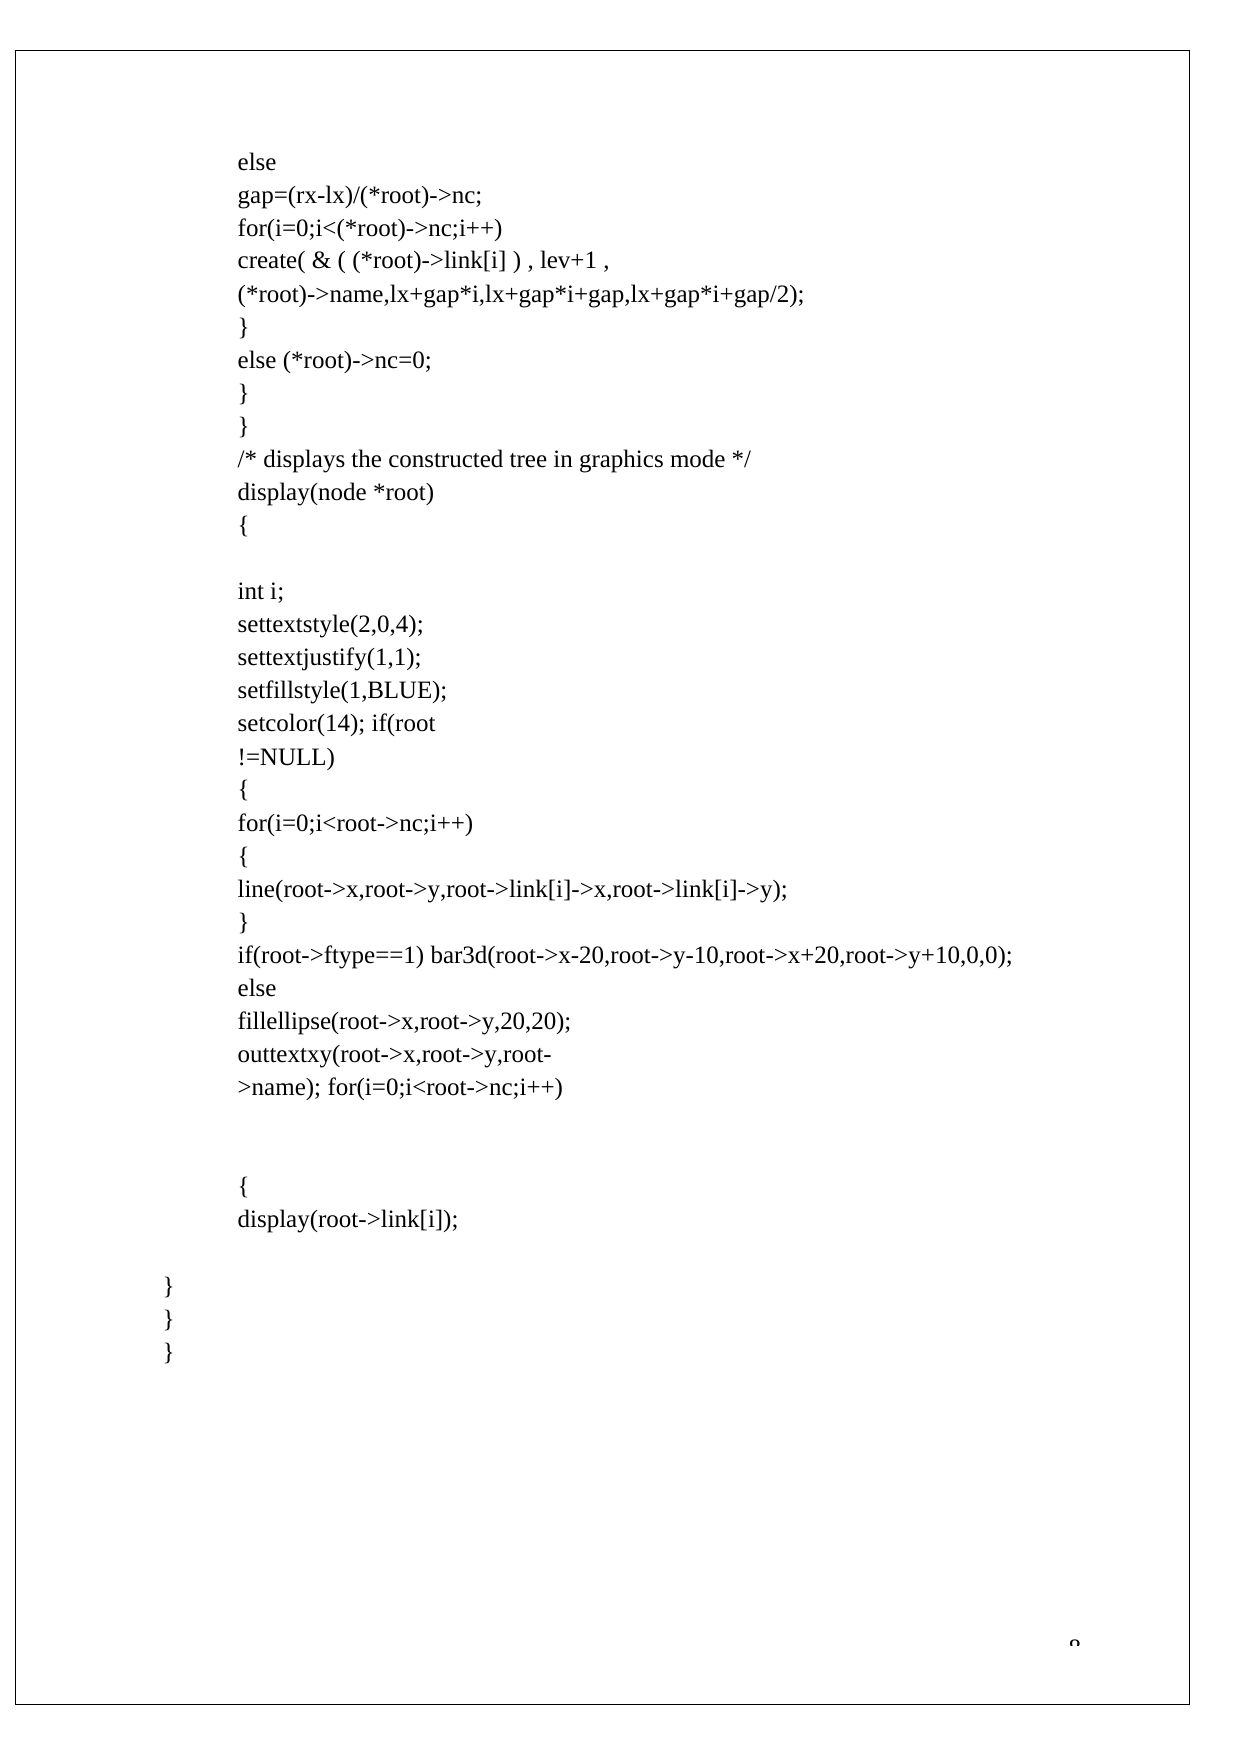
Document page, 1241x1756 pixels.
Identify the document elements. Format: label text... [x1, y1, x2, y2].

text { [237, 774, 1180, 803]
text } [162, 1304, 1180, 1332]
text } [162, 1271, 1180, 1299]
text create( & ( (*root)->link[i] ) , lev+1 , [237, 246, 1180, 274]
text !=NULL) [237, 742, 1180, 771]
text display(root->link[i]); [237, 1204, 1180, 1233]
text else (*root)->nc=0; [237, 345, 1180, 374]
text fillellipse(root->x,root->y,20,20); outtextxy(root->x,root->y,root- [237, 1006, 575, 1068]
text /* displays the constructed tree in graphics mode */ display(node *root) [237, 444, 754, 506]
text } [237, 378, 1180, 407]
text line(root->x,root->y,root->link[i]->x,root->link[i]->y); [237, 874, 1180, 903]
text } [237, 312, 1180, 341]
text } [237, 411, 1180, 440]
text if(root->ftype==1) bar3d(root->x-20,root->y-10,root->x+20,root->y+10,0,0); else [237, 940, 1016, 1002]
text } [237, 907, 1180, 936]
text int i; settextstyle(2,0,4); settextjustify(1,1); setfillstyle(1,BLUE); setcolor(14); if(root [237, 576, 450, 737]
text { [237, 1171, 1180, 1200]
text else [237, 147, 1180, 175]
text } [162, 1337, 1180, 1366]
text (*root)->name,lx+gap*i,lx+gap*i+gap,lx+gap*i+gap/2); [237, 279, 1180, 308]
text { [237, 510, 1180, 539]
text { [237, 841, 1180, 869]
text for(i=0;i<root->nc;i++) [237, 808, 1180, 837]
text >name); for(i=0;i<root->nc;i++) [237, 1072, 1180, 1101]
text gap=(rx-lx)/(*root)->nc; for(i=0;i<(*root)->nc;i++) [237, 180, 503, 242]
